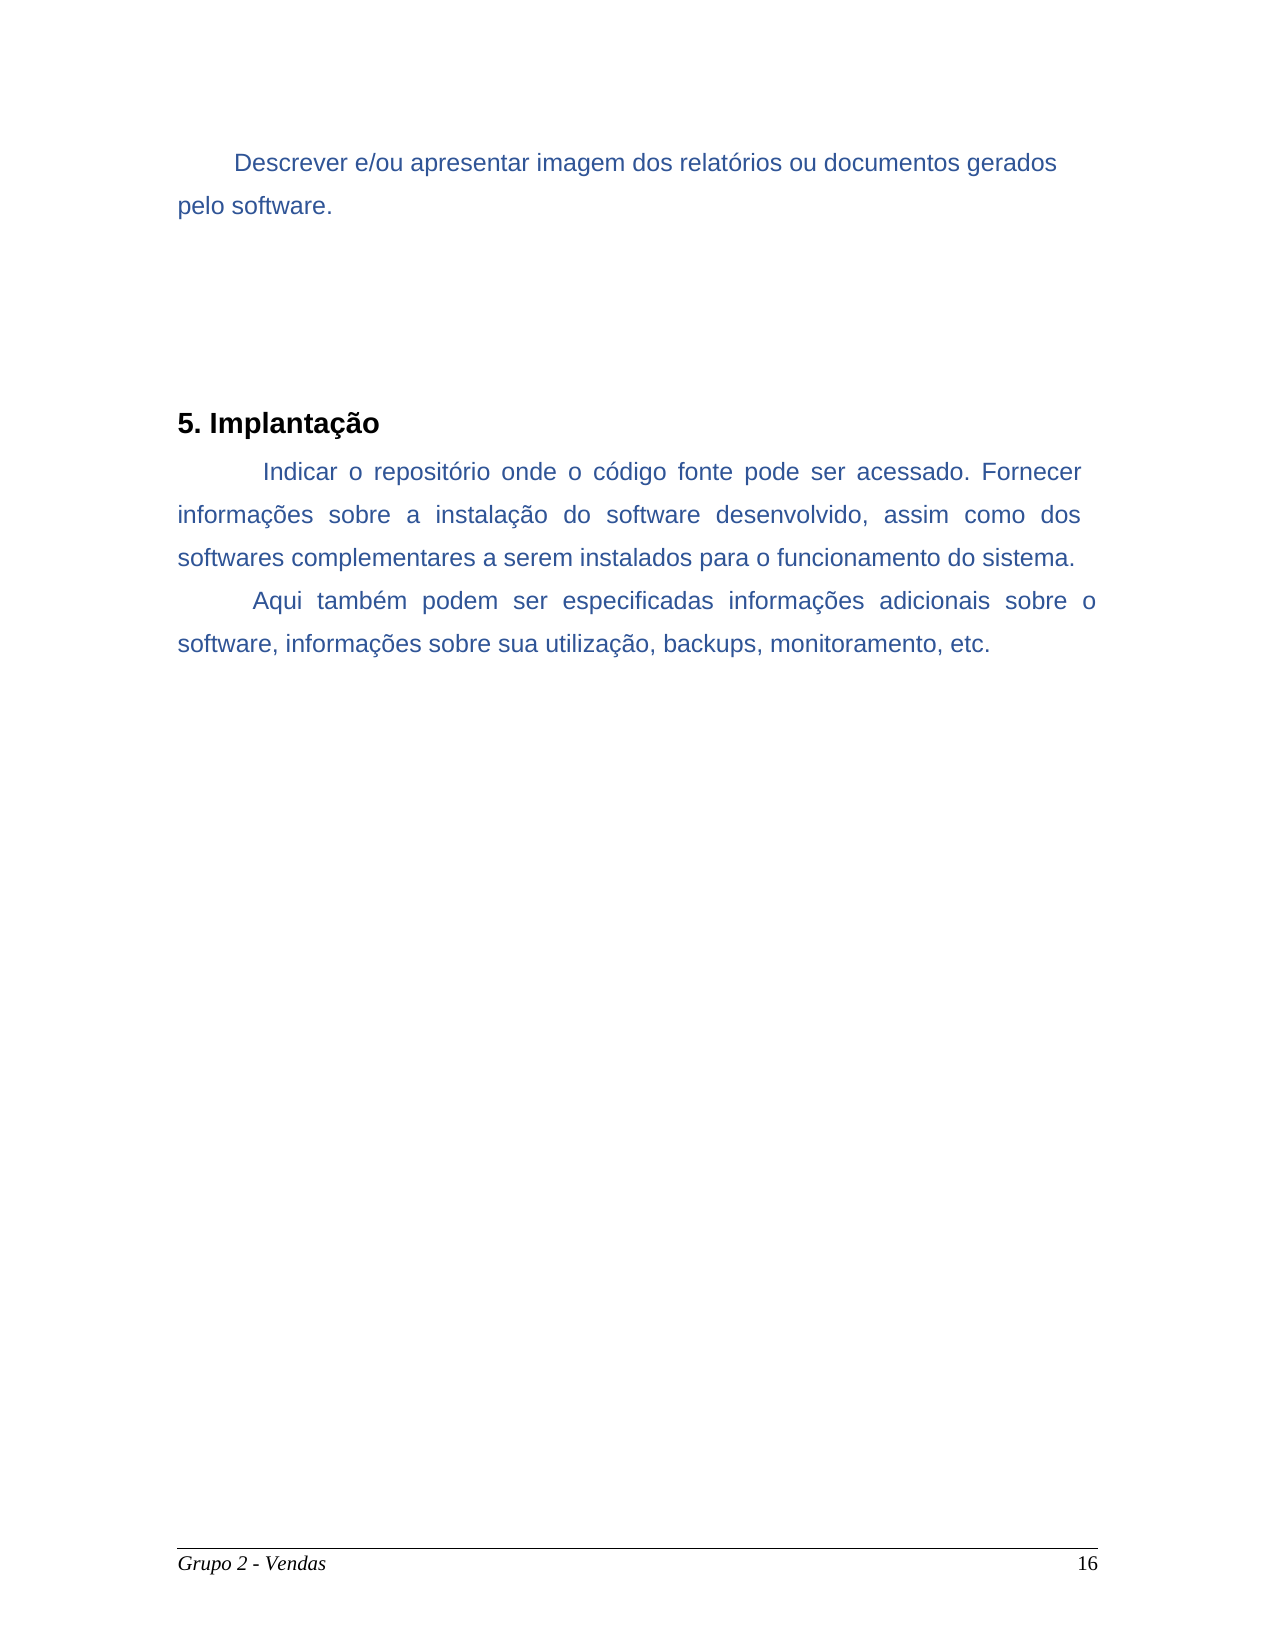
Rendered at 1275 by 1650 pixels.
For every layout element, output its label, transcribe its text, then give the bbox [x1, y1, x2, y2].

title 5. Implantação [177, 406, 1098, 440]
text Indicar o repositório onde o código fonte pode ser acessado. Fornecer informações sobre a instalação do software desenvolvido, assim como dos softwares complementares a serem instalados para o funcionamento do sistema. [177, 457, 1083, 572]
text Aqui também podem ser especificadas informações adicionais sobre o software, informações sobre sua utilização, backups, monitoramento, etc. [177, 586, 1098, 658]
title Descrever e/ou apresentar imagem dos relatórios ou documentos gerados pelo software. [177, 148, 1098, 219]
